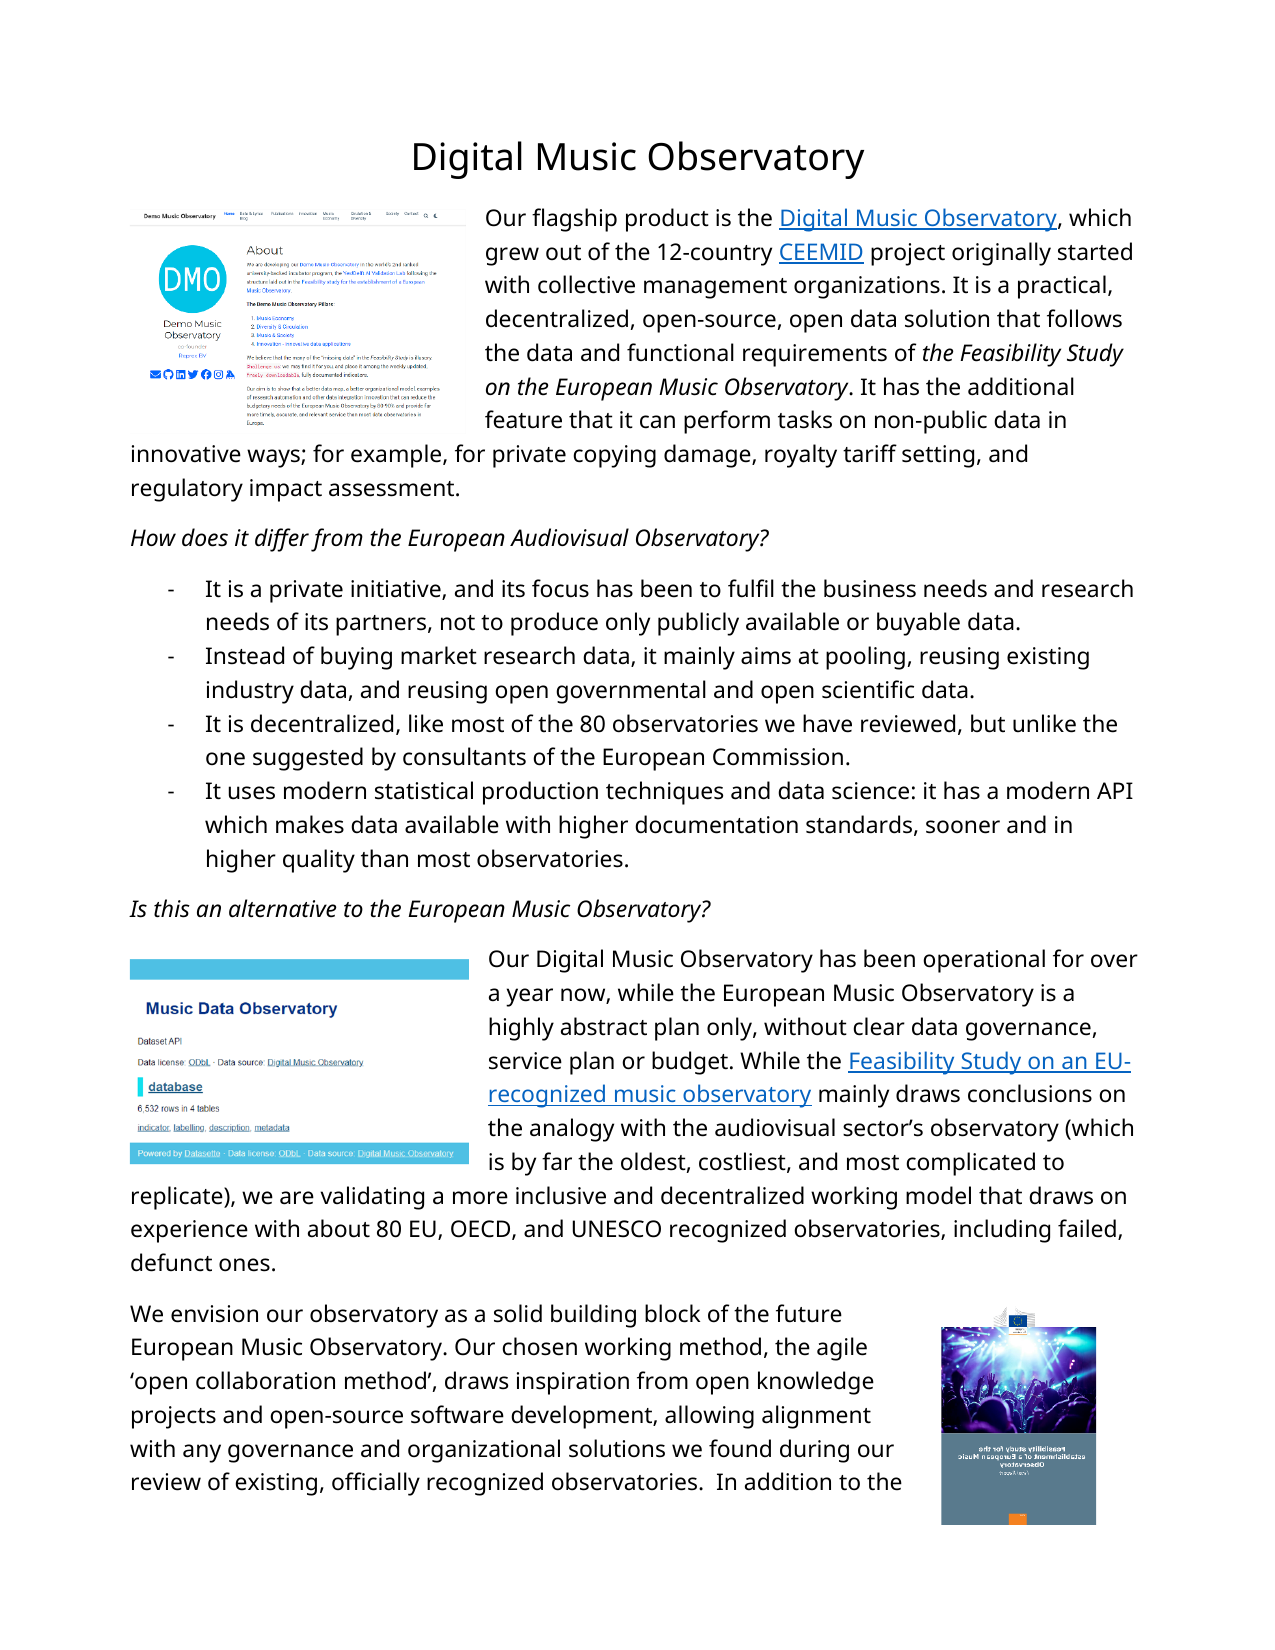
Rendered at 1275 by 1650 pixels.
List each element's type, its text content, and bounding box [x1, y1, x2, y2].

list Instead of buying market research data, it mainly aims at pooling, reusing existing industry data, and reusing open governmental and open scientific data. [167, 640, 1145, 705]
text Our Digital Music Observatory has been operational for over a year now, while the European Music Observatory is a highly abstract plan only, without clear data governance, service plan or budget. While the Feasibility Study on an EU-recognized music observatory mainly draws conclusions on the analogy with the audiovisual sector’s observatory (which is by far the oldest, costliest, and most complicated to replicate), we are validating a more inclusive and decentralized working model that draws on experience with about 80 EU, OECD, and UNESCO recognized observatories, including failed, defunct ones. [130, 943, 1145, 1278]
list It uses modern statistical production techniques and data science: it has a modern API which makes data available with higher documentation standards, sooner and in higher quality than most observatories. [167, 775, 1145, 874]
picture [129, 209, 466, 434]
picture [129, 949, 469, 1176]
picture [941, 1298, 1098, 1523]
text Our flagship product is the Digital Music Observatory, which grew out of the 12-country CEEMID project originally started with collective management organizations. It is a practical, decentralized, open-source, open data solution that follows the data and functional requirements of the Feasibility Study on the European Music Observatory. It has the additional feature that it can perform tasks on non-public data in innovative ways; for example, for private copying damage, royalty tariff setting, and regulatory impact assessment. [130, 202, 1145, 503]
text Digital Music Observatory [130, 130, 1145, 181]
list It is a private initiative, and its focus has been to fulfil the business needs and research needs of its partners, not to produce only publicly available or buyable data. [167, 572, 1145, 637]
list It is decentralized, like most of the 80 observatories we have reviewed, but unlike the one suggested by consultants of the European Commission. [167, 707, 1145, 772]
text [130, 1297, 1145, 1497]
text Is this an alternative to the European Music Observatory? [130, 893, 1145, 924]
text How does it differ from the European Audiovisual Observatory? [130, 522, 1145, 553]
